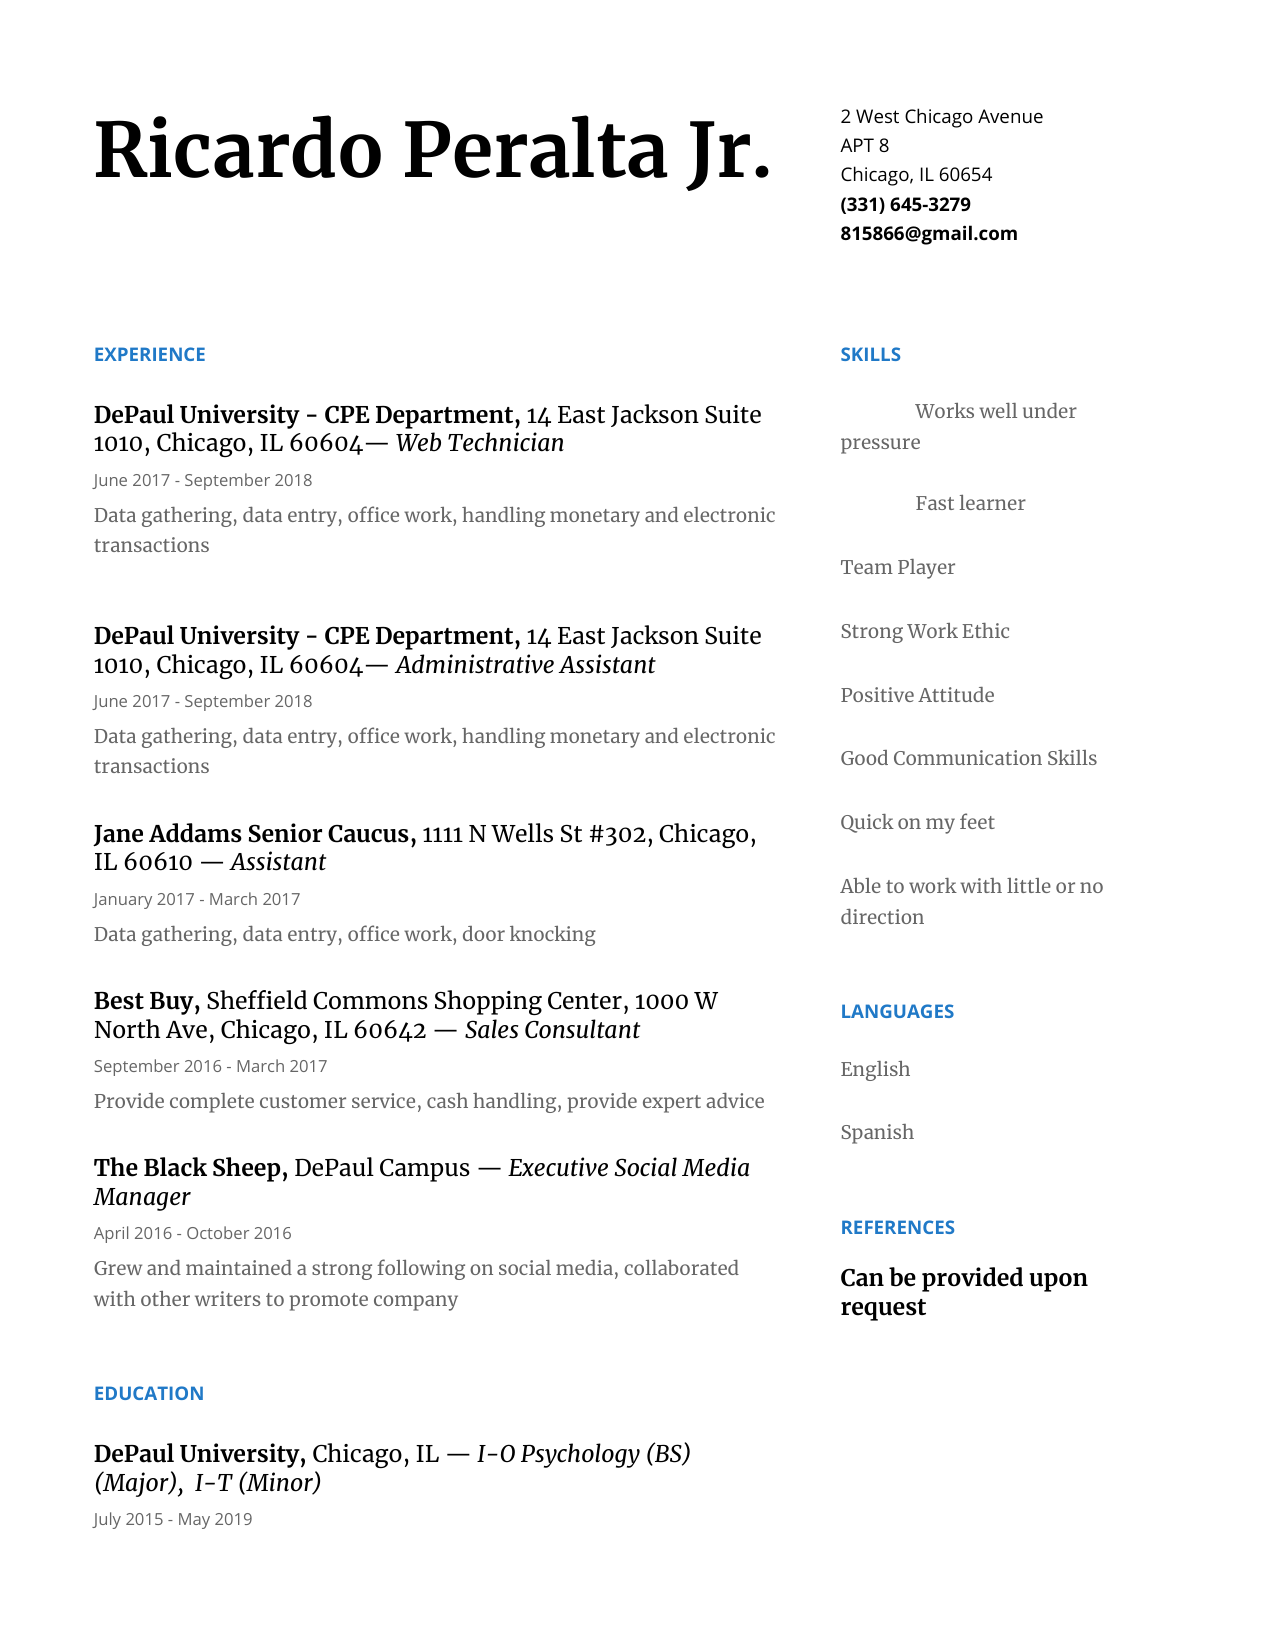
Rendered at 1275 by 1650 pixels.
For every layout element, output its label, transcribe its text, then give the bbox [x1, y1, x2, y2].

table_header Ricardo Peralta Jr. [79, 88, 825, 264]
table_header 2 West Chicago Avenue APT 8 Chicago, IL 60654 (331) 645-3279 815866@gmail.com [825, 88, 1169, 264]
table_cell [825, 264, 1169, 1556]
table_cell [79, 264, 825, 1556]
